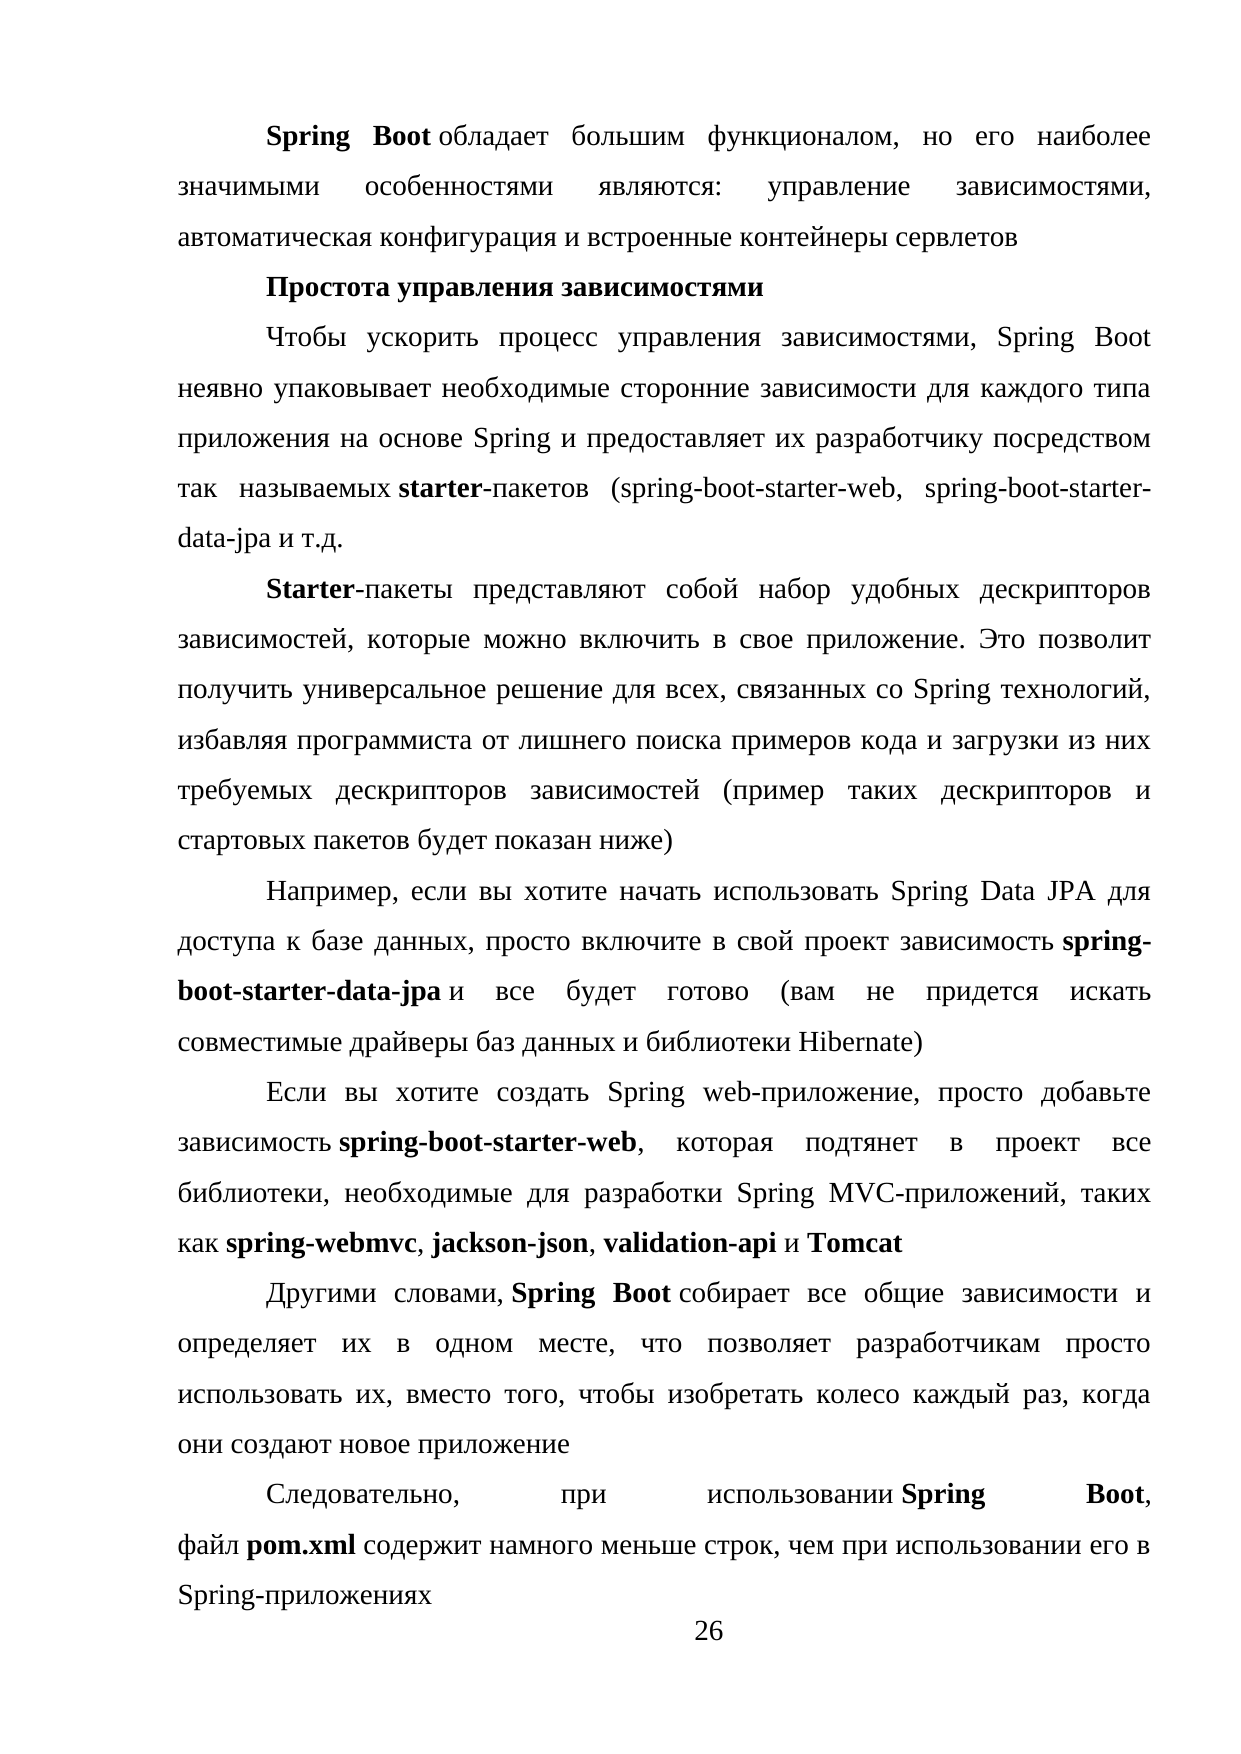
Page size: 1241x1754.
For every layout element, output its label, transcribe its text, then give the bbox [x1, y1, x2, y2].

text Spring Boot обладает большим функционалом, но его наиболее значимыми особенностями являются: управление зависимостями, автоматическая конфигурация и встроенные контейнеры сервлетов [177, 118, 1152, 252]
text Следовательно, при использовании Spring Boot, файл pom.xml содержит намного меньше строк, чем при использовании его в Spring-приложениях [177, 1477, 1152, 1611]
text Если вы хотите создать Spring web-приложение, просто добавьте зависимость spring-boot-starter-web, которая подтянет в проект все библиотеки, необходимые для разработки Spring MVC-приложений, таких как spring-webmvc, jackson-json, validation-api и Tomcat [177, 1074, 1152, 1258]
text Простота управления зависимостями [177, 269, 1152, 303]
text Starter-пакеты представляют собой набор удобных дескрипторов зависимостей, которые можно включить в свое приложение. Это позволит получить универсальное решение для всех, связанных со Spring технологий, избавляя программиста от лишнего поиска примеров кода и загрузки из них требуемых дескрипторов зависимостей (пример таких дескрипторов и стартовых пакетов будет показан ниже) [177, 571, 1152, 856]
text Например, если вы хотите начать использовать Spring Data JPA для доступа к базе данных, просто включите в свой проект зависимость spring-boot-starter-data-jpa и все будет готово (вам не придется искать совместимые драйверы баз данных и библиотеки Hibernate) [177, 873, 1152, 1057]
text Чтобы ускорить процесс управления зависимостями, Spring Boot неявно упаковывает необходимые сторонние зависимости для каждого типа приложения на основе Spring и предоставляет их разработчику посредством так называемых starter-пакетов (spring-boot-starter-web, spring-boot-starter-data-jpa и т.д. [177, 319, 1152, 554]
text Другими словами, Spring Boot собирает все общие зависимости и определяет их в одном месте, что позволяет разработчикам просто использовать их, вместо того, чтобы изобретать колесо каждый раз, когда они создают новое приложение [177, 1275, 1152, 1460]
